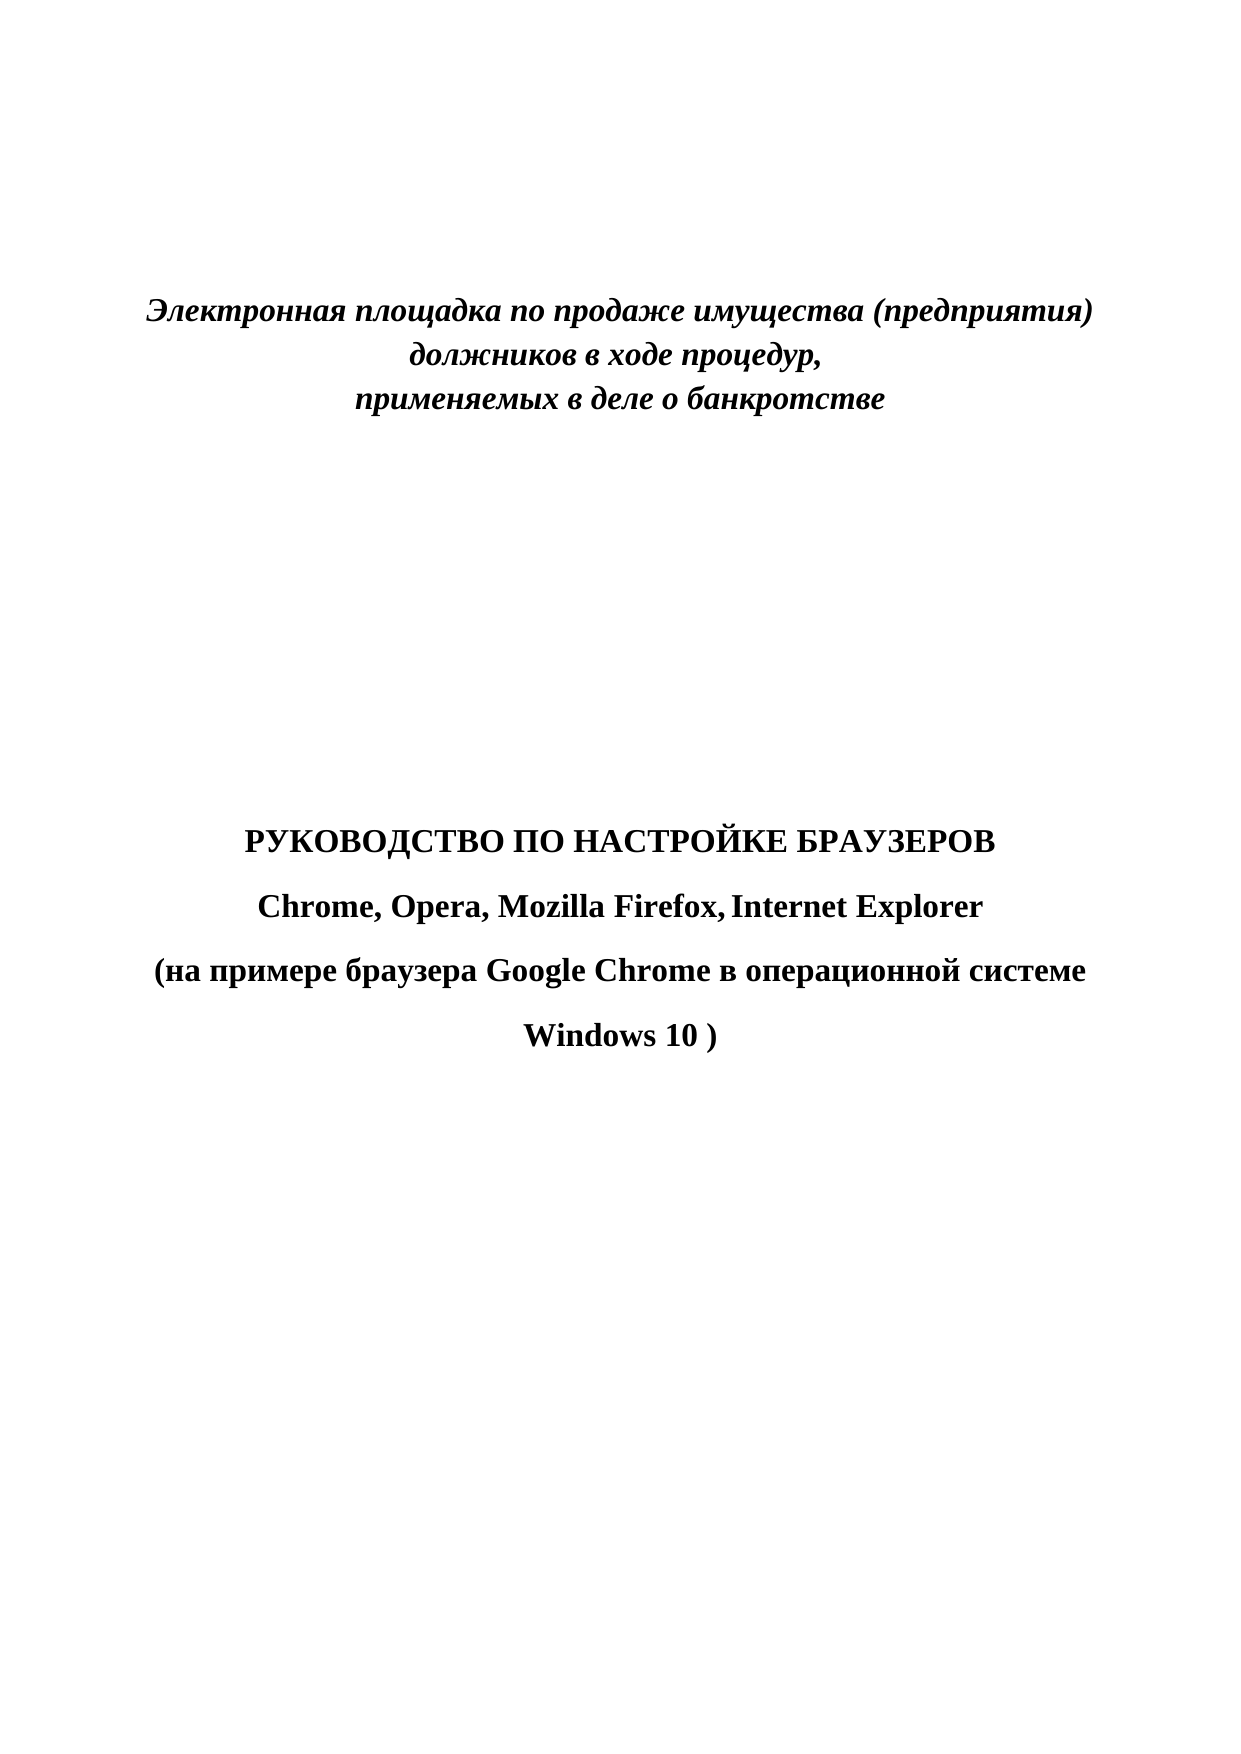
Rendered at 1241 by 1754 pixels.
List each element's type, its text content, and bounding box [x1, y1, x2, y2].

text РУКОВОДСТВО ПО НАСТРОЙКЕ БРАУЗЕРОВ [75, 821, 1165, 859]
text (на примере браузера Google Chrome в операционной системе [75, 951, 1165, 989]
text Chrome, Opera, Mozilla Firefox, Internet Explorer [75, 886, 1165, 924]
text Windows 10 ) [75, 1016, 1165, 1054]
text Электронная площадка по продаже имущества (предприятия) должников в ходе процедур, применяемых в деле о банкротстве [75, 290, 1165, 417]
